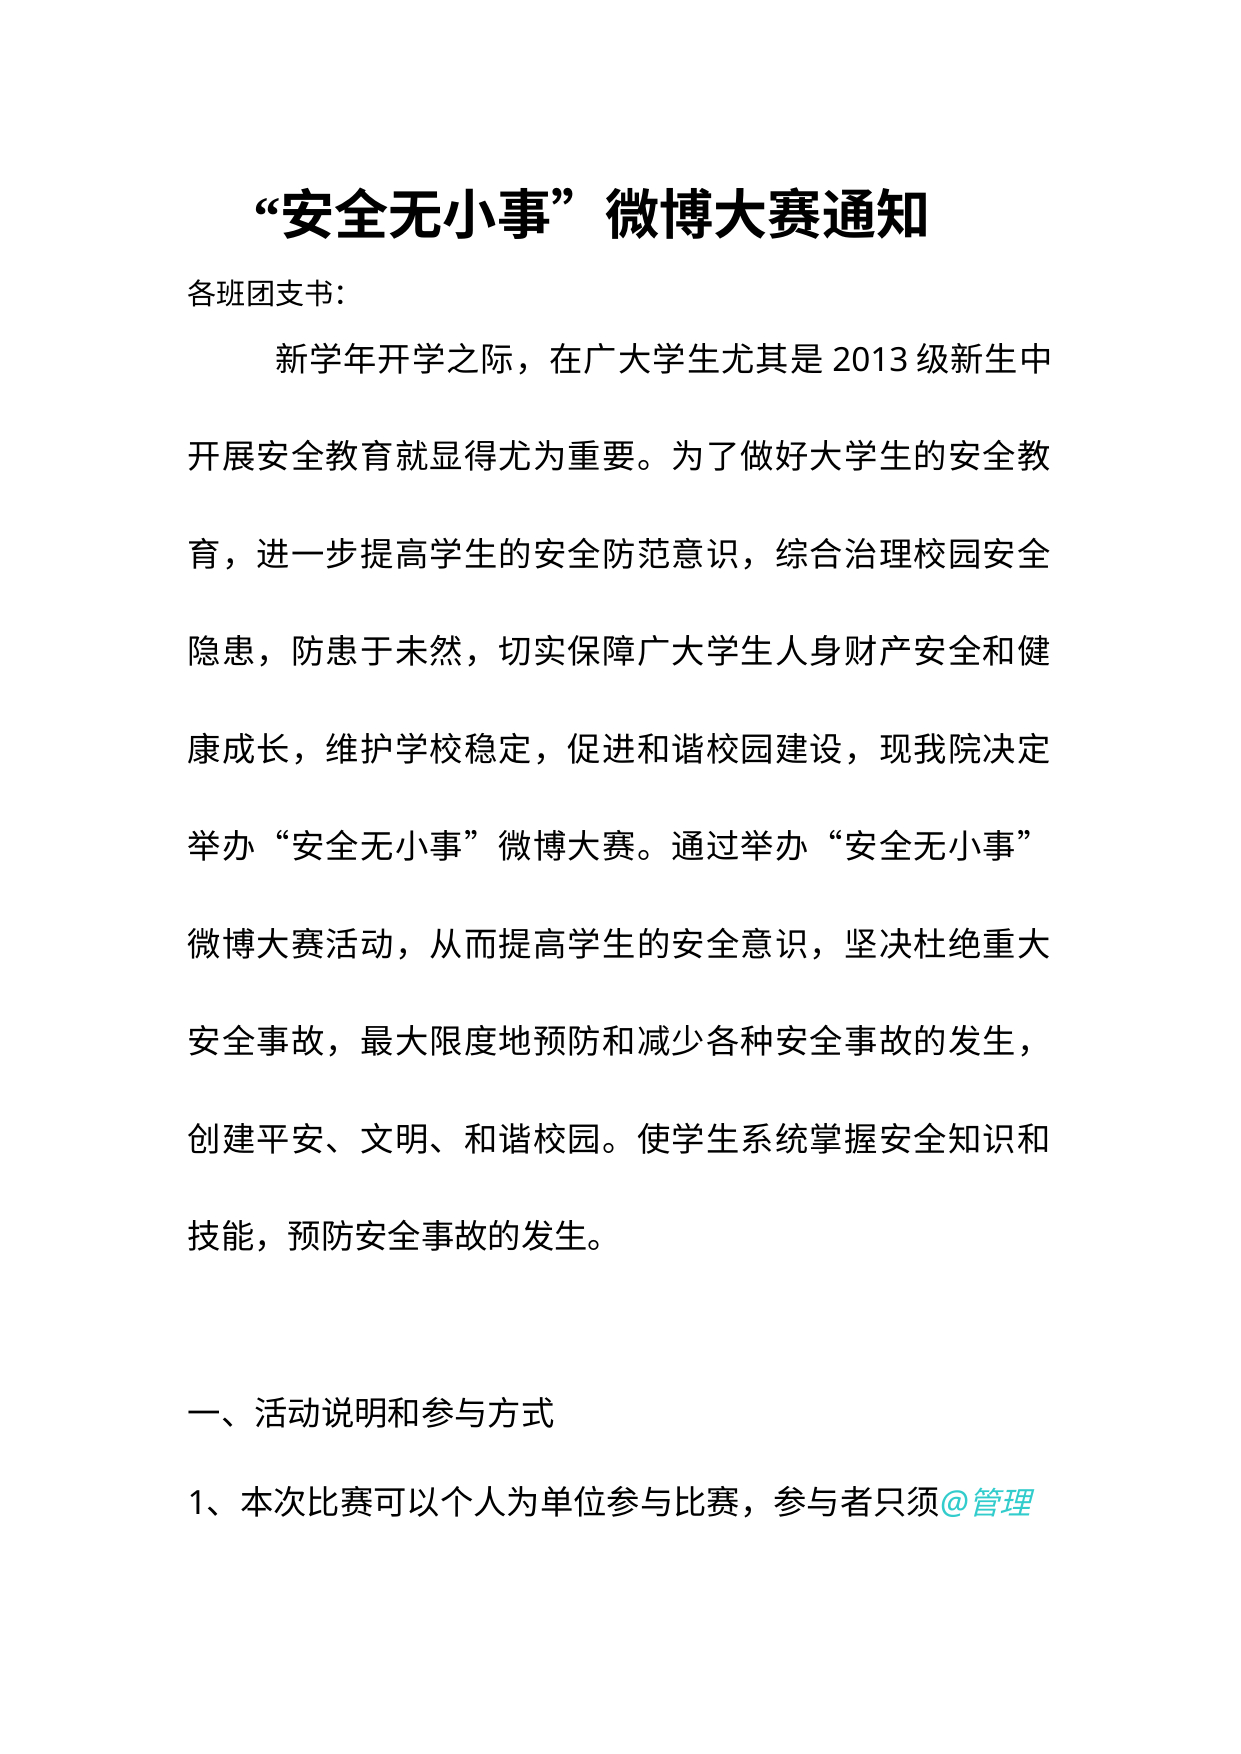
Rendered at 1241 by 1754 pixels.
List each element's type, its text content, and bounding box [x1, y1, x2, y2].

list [187, 1468, 1053, 1533]
text “安全无小事”微博大赛通知 [187, 162, 1053, 259]
text 新学年开学之际，在广大学生尤其是2013级新生中开展安全教育就显得尤为重要。为了做好大学生的安全教育，进一步提高学生的安全防范意识，综合治理校园安全隐患，防患于未然，切实保障广大学生人身财产安全和健康成长，维护学校稳定，促进和谐校园建设，现我院决定举办“安全无小事”微博大赛。通过举办“安全无小事”微博大赛活动，从而提高学生的安全意识，坚决杜绝重大安全事故，最大限度地预防和减少各种安全事故的发生，创建平安、文明、和谐校园。使学生系统掌握安全知识和技能，预防安全事故的发生。 [187, 324, 1053, 1267]
list 活动说明和参与方式 [187, 1379, 1053, 1444]
text 各班团支书： [187, 259, 1053, 324]
